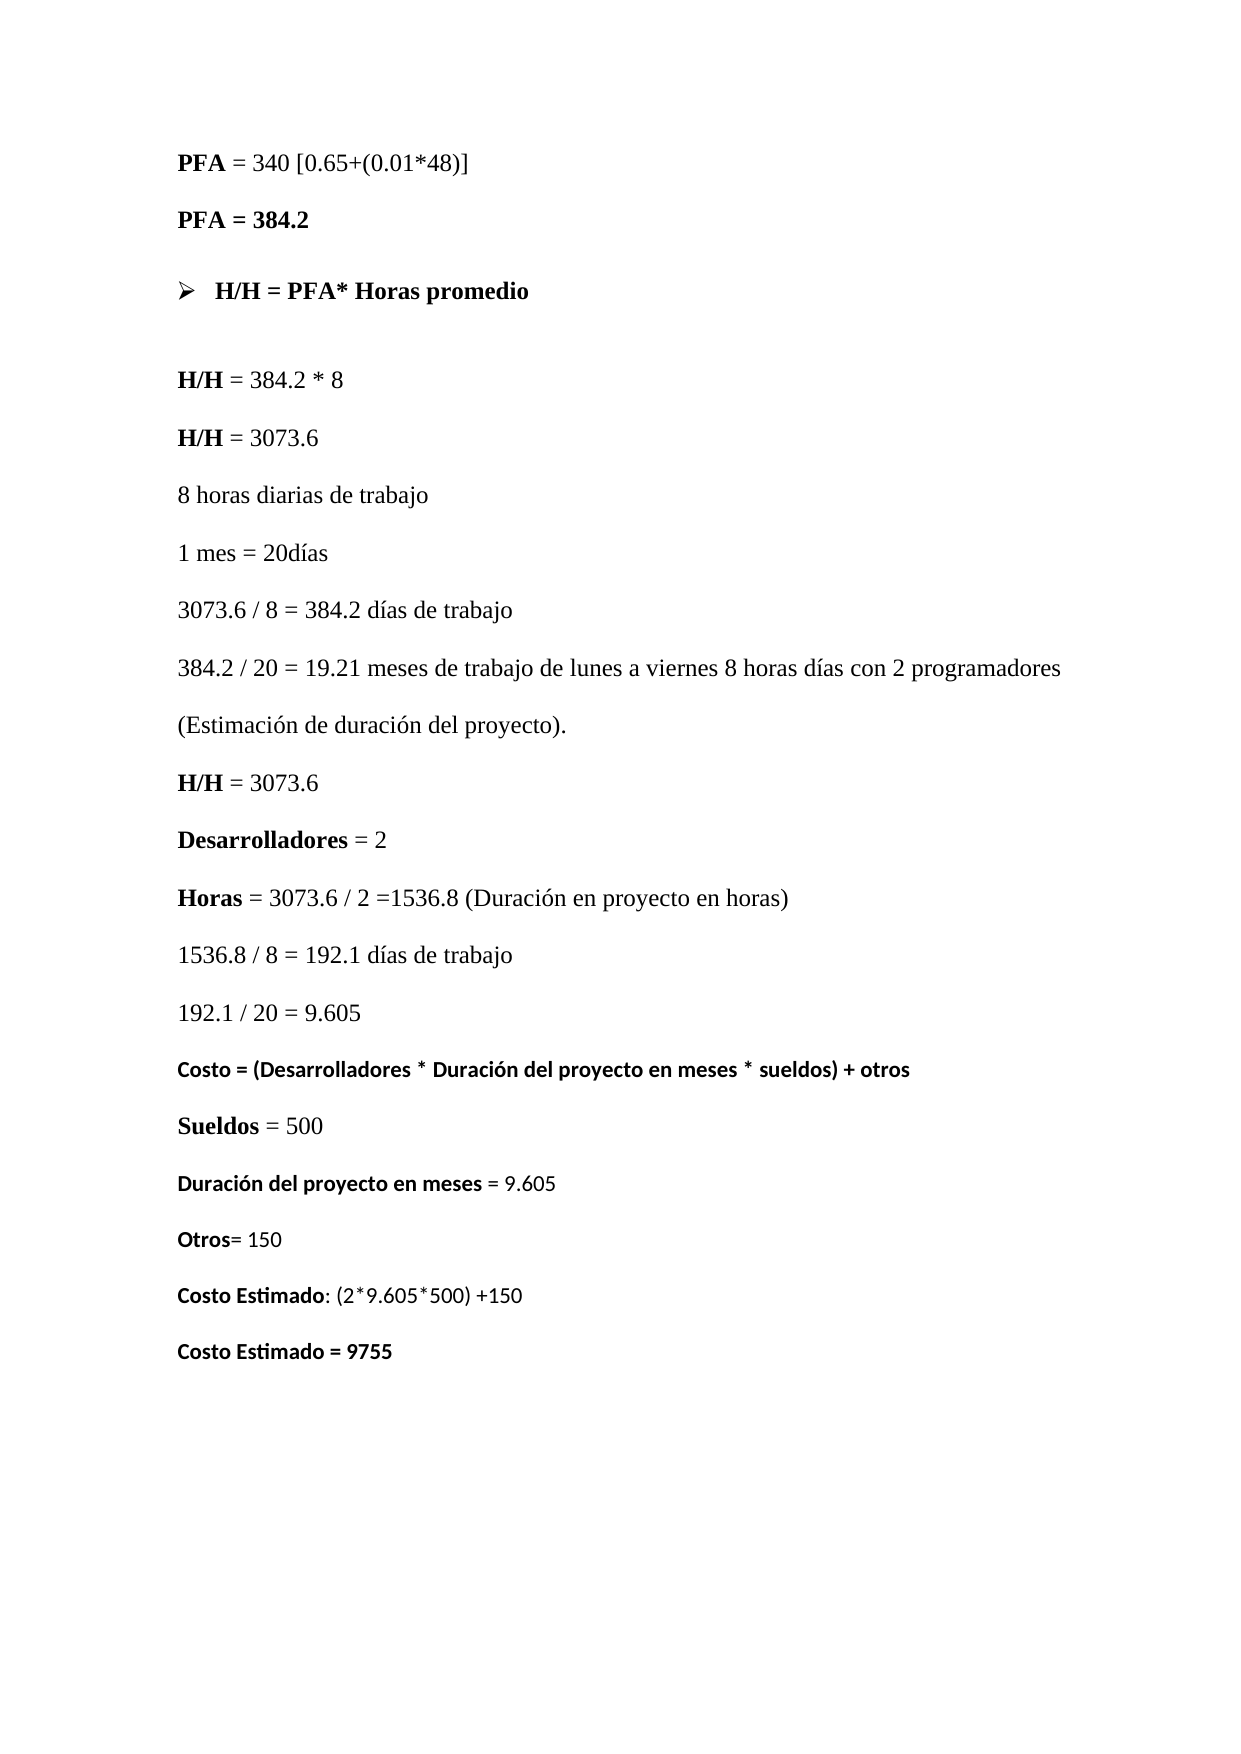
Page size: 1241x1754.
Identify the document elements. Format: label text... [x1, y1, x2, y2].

text 1 mes = 20días [177, 538, 1063, 566]
text 3073.6 / 8 = 384.2 días de trabajo [177, 595, 1063, 624]
text 8 horas diarias de trabajo [177, 480, 1063, 509]
text 1536.8 / 8 = 192.1 días de trabajo [177, 940, 1063, 969]
text Costo Estimado = 9755 [177, 1337, 1063, 1365]
text Duración del proyecto en meses = 9.605 [177, 1169, 1063, 1197]
list H/H = PFA* Horas promedio [177, 263, 1063, 314]
text PFA = 384.2 [177, 205, 1063, 234]
text 192.1 / 20 = 9.605 [177, 998, 1063, 1026]
text Costo Estimado: (2*9.605*500) +150 [177, 1281, 1063, 1309]
text Desarrolladores = 2 [177, 825, 1063, 854]
text (Estimación de duración del proyecto). [177, 710, 1063, 739]
text Otros= 150 [177, 1225, 1063, 1253]
text 384.2 / 20 = 19.21 meses de trabajo de lunes a viernes 8 horas días con 2 programadores [177, 653, 1063, 681]
text H/H = 3073.6 [177, 423, 1063, 451]
text Horas = 3073.6 / 2 =1536.8 (Duración en proyecto en horas) [177, 883, 1063, 911]
text H/H = 384.2 * 8 [177, 365, 1063, 394]
text Costo = (Desarrolladores * Duración del proyecto en meses * sueldos) + otros [177, 1055, 1063, 1083]
text Sueldos = 500 [177, 1111, 1063, 1140]
text PFA = 340 [0.65+(0.01*48)] [177, 148, 1063, 176]
text H/H = 3073.6 [177, 768, 1063, 796]
